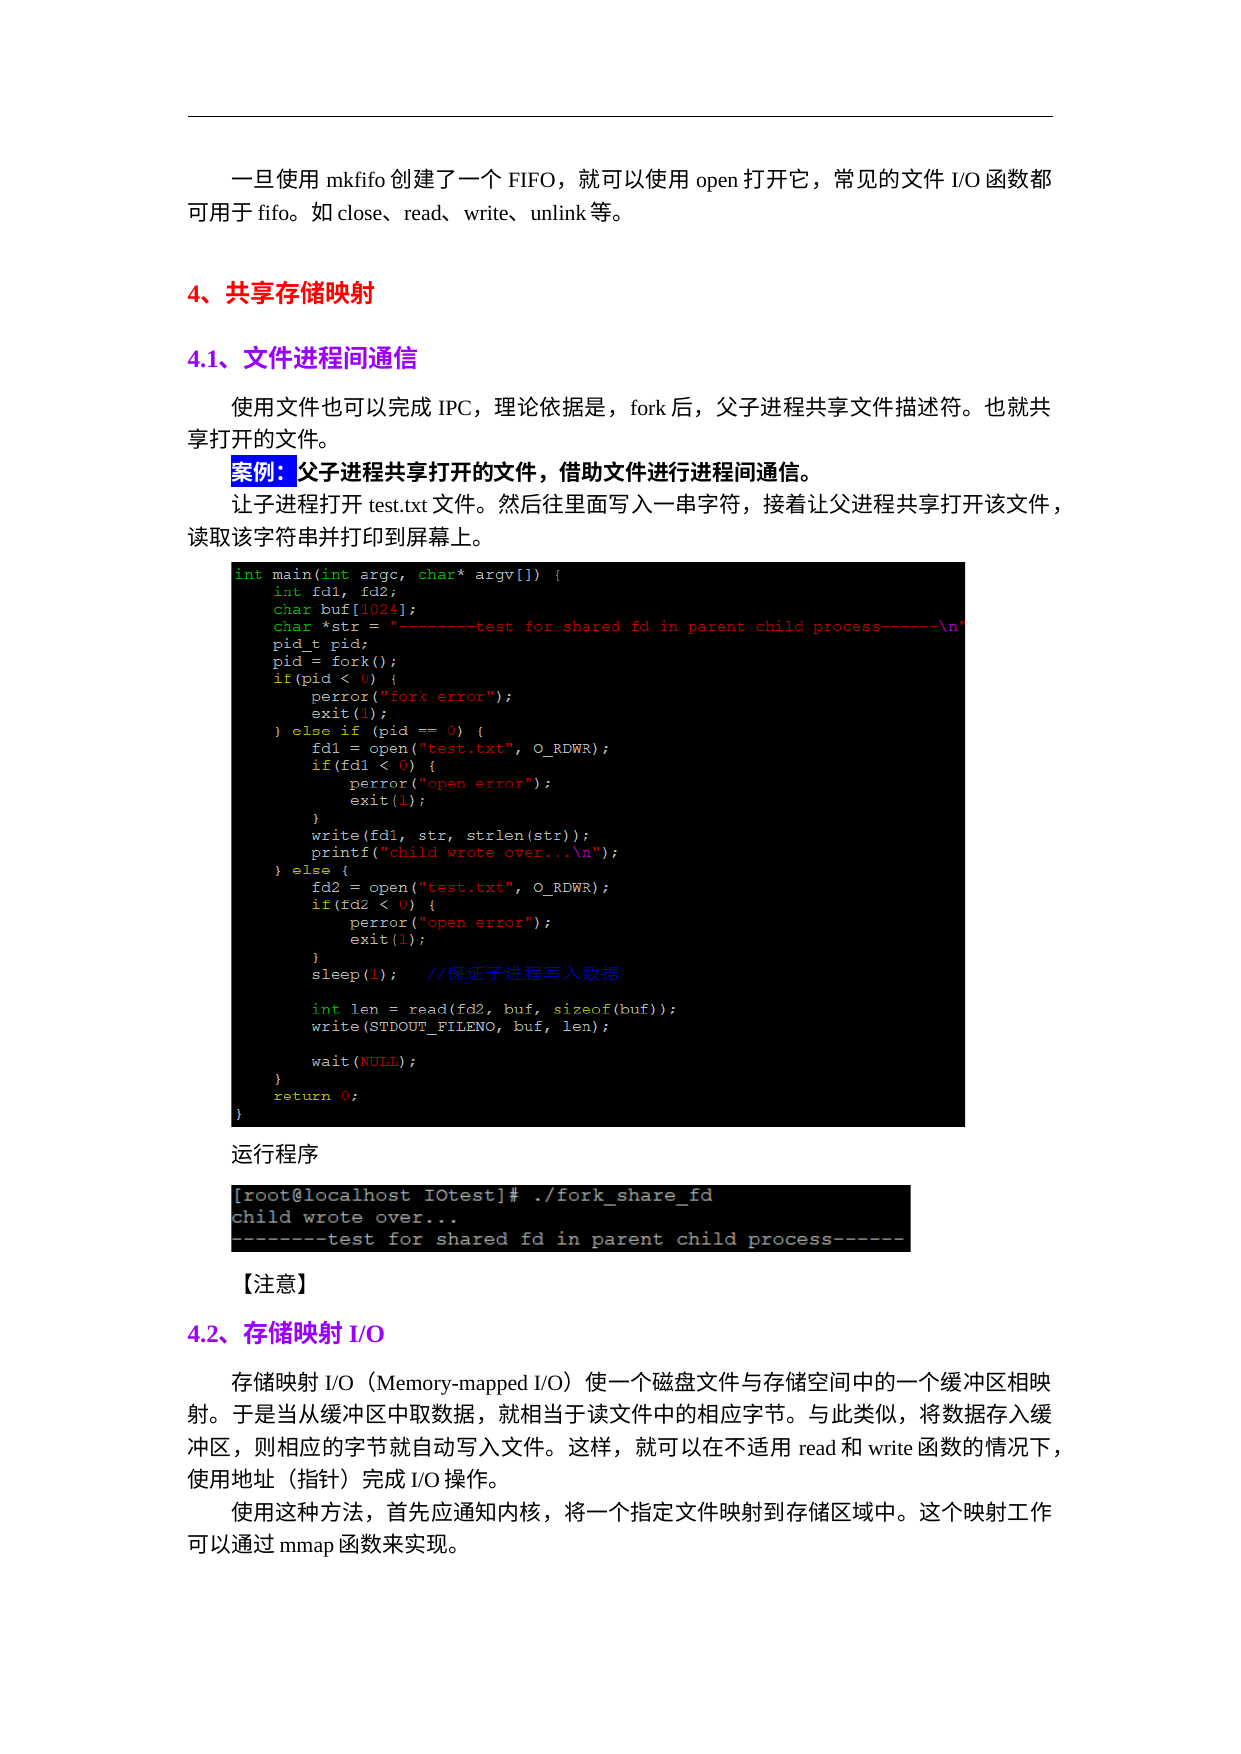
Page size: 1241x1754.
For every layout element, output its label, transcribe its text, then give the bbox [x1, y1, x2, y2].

text 案例：父子进程共享打开的文件，借助文件进行进程间通信。 [187, 454, 1053, 487]
text 使用文件也可以完成IPC，理论依据是，fork后，父子进程共享文件描述符。也就共享打开的文件。 [187, 389, 1053, 454]
subtitle 4.2、存储映射I/O [187, 1299, 1053, 1364]
text 使用这种方法，首先应通知内核，将一个指定文件映射到存储区域中。这个映射工作可以通过mmap函数来实现。 [187, 1494, 1053, 1559]
text 运行程序 [187, 1137, 1053, 1169]
text 一旦使用mkfifo创建了一个FIFO，就可以使用open打开它，常见的文件I/O函数都可用于fifo。如close、read、write、unlink等。 [187, 162, 1053, 227]
text 让子进程打开test.txt文件。然后往里面写入一串字符，接着让父进程共享打开该文件，读取该字符串并打印到屏幕上。 [187, 487, 1053, 552]
subtitle 4、共享存储映射 [187, 259, 1053, 324]
text 存储映射I/O（Memory-mapped I/O）使一个磁盘文件与存储空间中的一个缓冲区相映射。于是当从缓冲区中取数据，就相当于读文件中的相应字节。与此类似，将数据存入缓冲区，则相应的字节就自动写入文件。这样，就可以在不适用read和write函数的情况下，使用地址（指针）完成I/O操作。 [187, 1364, 1053, 1494]
subtitle 4.1、文件进程间通信 [187, 324, 1053, 389]
text 【注意】 [187, 1267, 1053, 1299]
